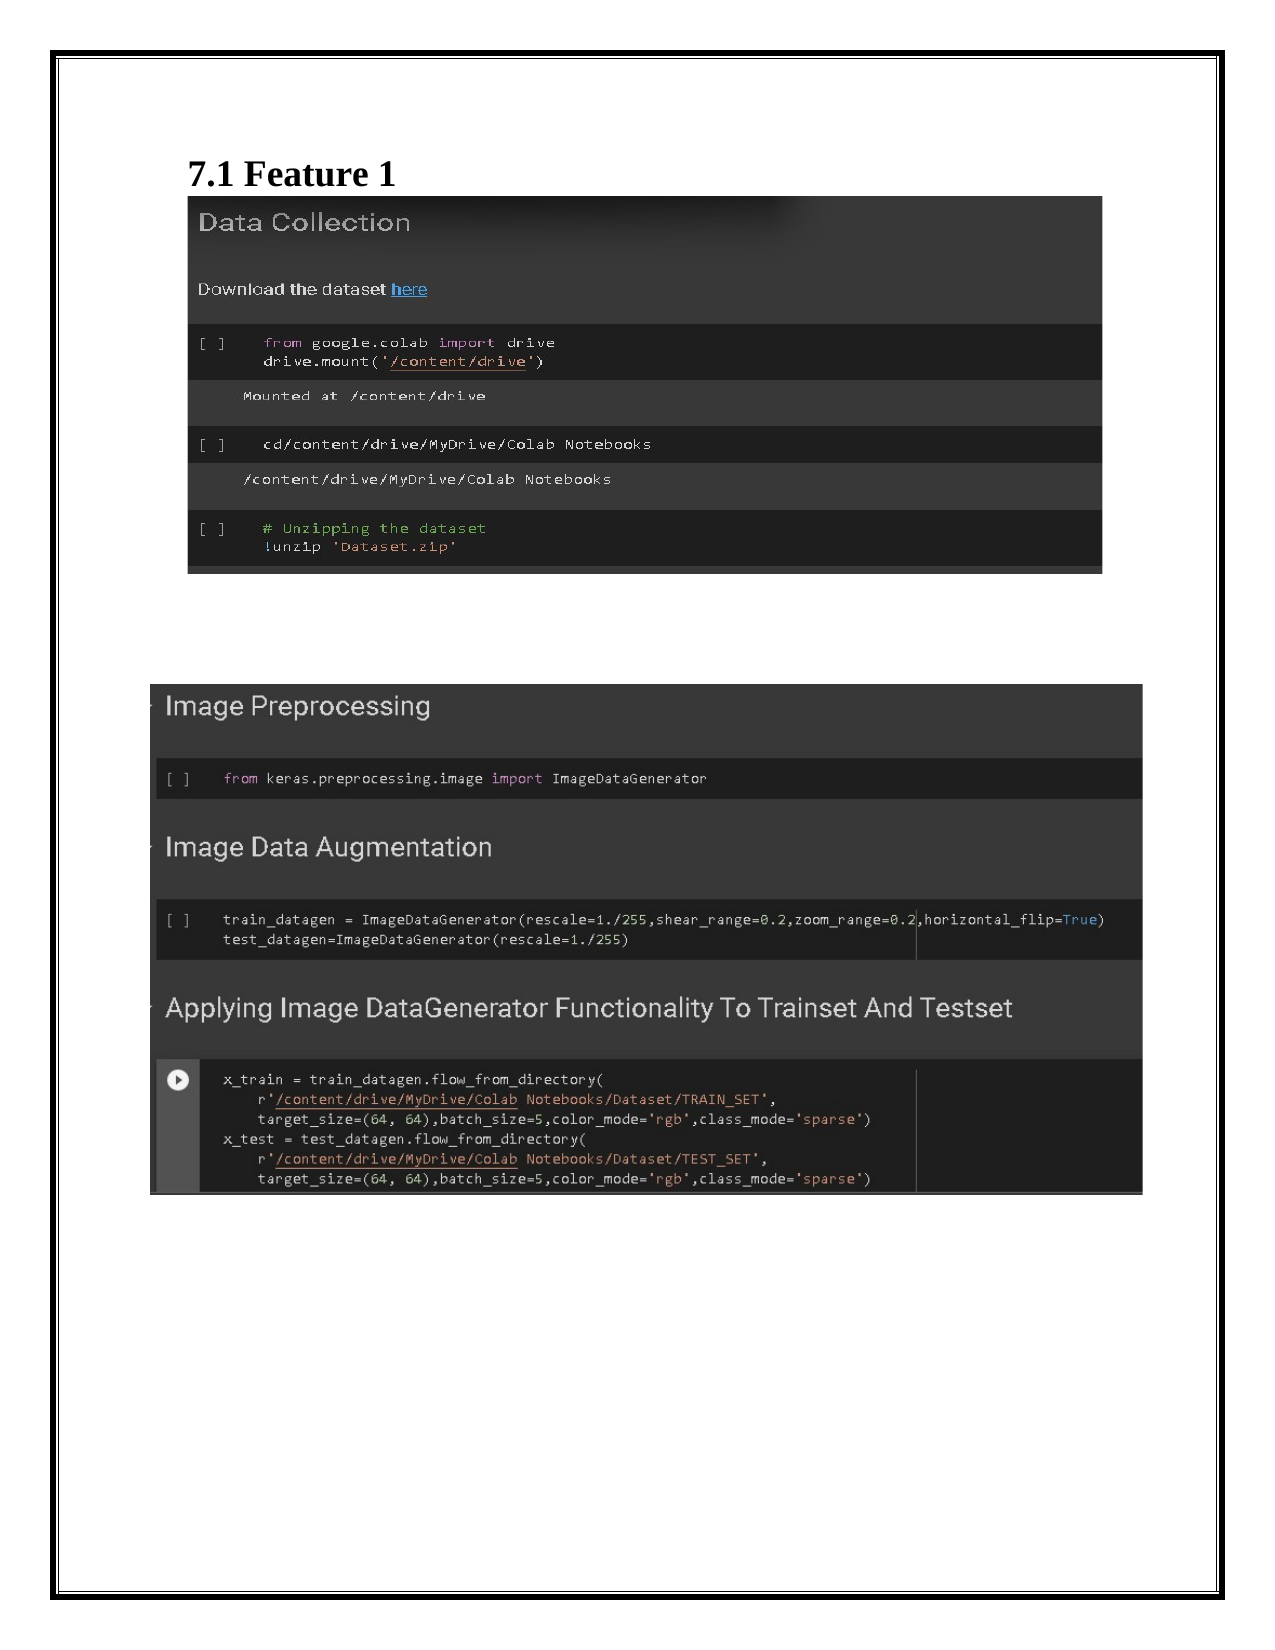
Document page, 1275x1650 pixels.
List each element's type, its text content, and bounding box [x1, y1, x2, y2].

picture [150, 684, 1143, 1195]
text 7.1 Feature 1 [187, 151, 1056, 196]
picture [187, 196, 1103, 574]
